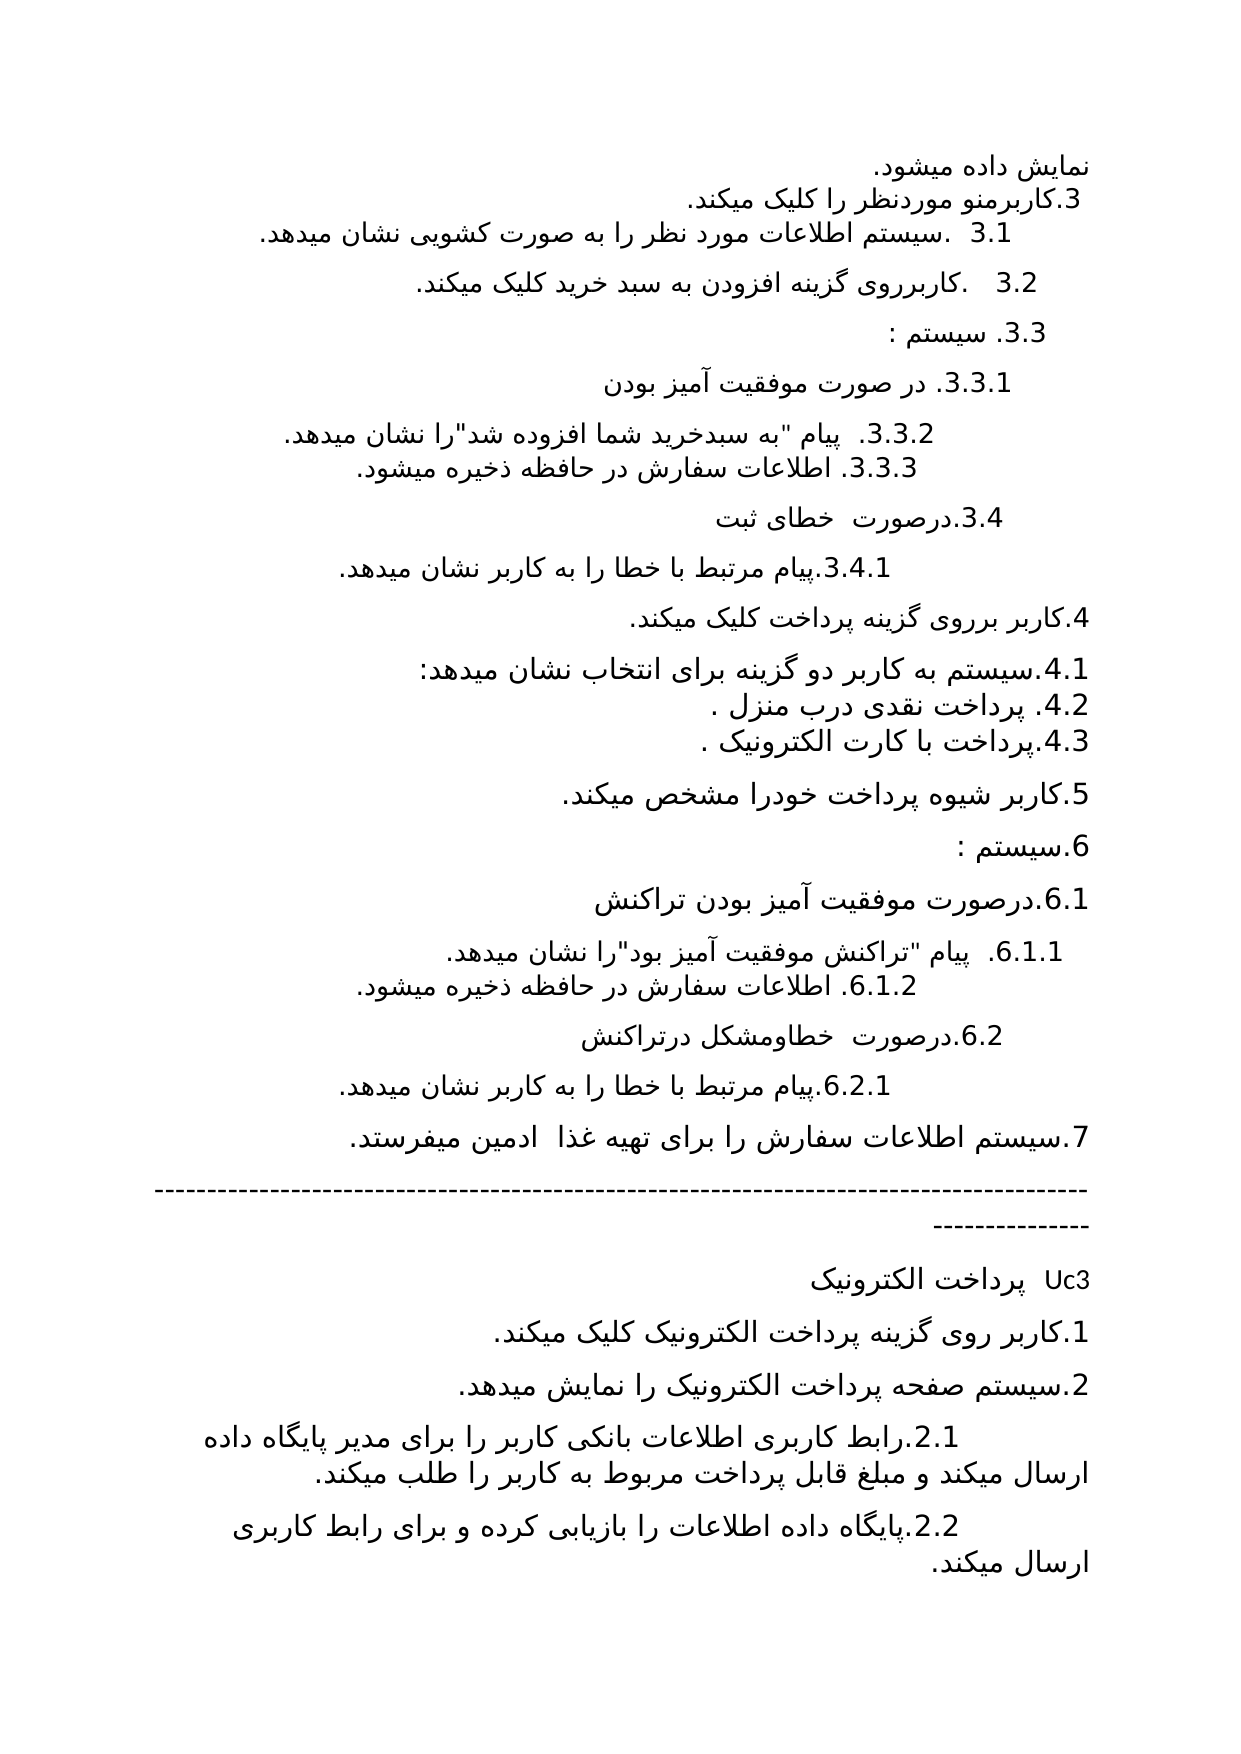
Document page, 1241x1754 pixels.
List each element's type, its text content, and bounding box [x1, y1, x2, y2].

text 6.1.درصورت موفقیت آمیز بودن تراکنش [150, 882, 1090, 916]
text 1.کاربر روی گزینه پرداخت الکترونیک کلیک میکند. [150, 1316, 1090, 1349]
text -------------------------------------------------------------------------------------------------------- [150, 1173, 1090, 1243]
text 2.1.رابط کاربری اطلاعات بانکی کاربر را برای مدیر پایگاه داده ارسال میکند و مبلغ قابل پرداخت مربوط به کاربر را طلب میکند. [150, 1421, 1090, 1491]
text 3.2 .کاربرروی گزینه افزودن به سبد خرید کلیک میکند. [150, 267, 1090, 298]
text 5.کاربر شیوه پرداخت خودرا مشخص میکند. [150, 777, 1090, 811]
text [150, 150, 1090, 248]
text 3.4.1.پیام مرتبط با خطا را به کاربر نشان میدهد. [150, 552, 1090, 584]
text 2.سیستم صفحه پرداخت الکترونیک را نمایش میدهد. [150, 1368, 1090, 1402]
text 2.2.پایگاه داده اطلاعات را بازیابی کرده و برای رابط کاربری ارسال میکند. [150, 1509, 1090, 1579]
text 3.3. سیستم : [150, 317, 1090, 349]
text 3.4.درصورت خطای ثبت [150, 502, 1090, 534]
text 3.3.2. پیام "به سبدخرید شما افزوده شد"را نشان میدهد. 3.3.3. اطلاعات سفارش در حافظه ذخیره میشود. [150, 417, 1090, 484]
text 4.1.سیستم به کاربر دو گزینه برای انتخاب نشان میدهد: 4.2. پرداخت نقدی درب منزل . 4.3.پرداخت با کارت الکترونیک . [150, 653, 1090, 758]
text 6.2.1.پیام مرتبط با خطا را به کاربر نشان میدهد. [150, 1070, 1090, 1102]
text 6.2.درصورت خطاومشکل درتراکنش [150, 1020, 1090, 1051]
text 6.1.1. پیام "تراکنش موفقیت آمیز بود"را نشان میدهد. 6.1.2. اطلاعات سفارش در حافظه ذخیره میشود. [150, 935, 1090, 1001]
text 3.3.1. در صورت موفقیت آمیز بودن [150, 367, 1090, 399]
text 7.سیستم اطلاعات سفارش را برای تهیه غذا ادمین میفرستد. [150, 1120, 1090, 1154]
text 4.کاربر برروی گزینه پرداخت کلیک میکند. [150, 602, 1090, 634]
text 6.سیستم : [150, 830, 1090, 864]
text Uc3 پرداخت الکترونیک [150, 1261, 1090, 1297]
